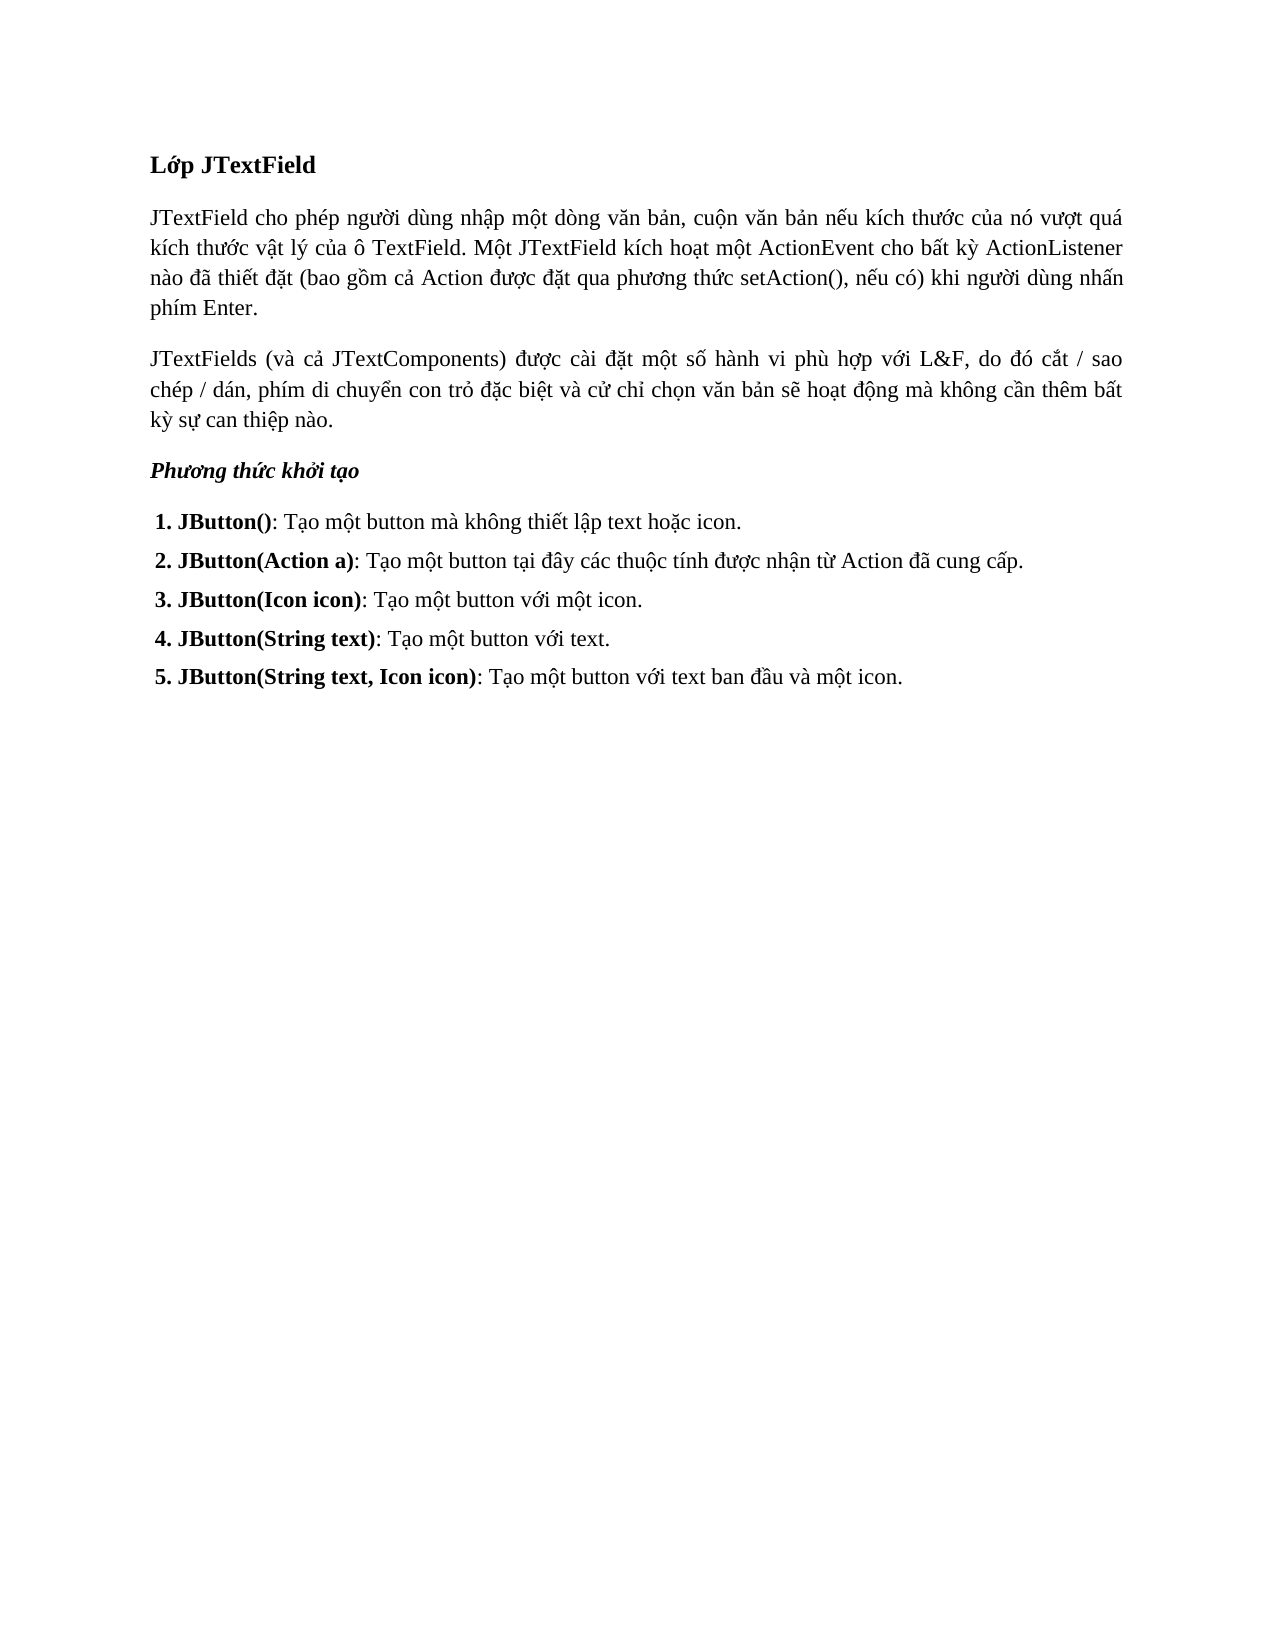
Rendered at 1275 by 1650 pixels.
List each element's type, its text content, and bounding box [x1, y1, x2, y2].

text 3. JButton(Icon icon): Tạo một button với một icon. [154, 586, 1121, 612]
text JTextFields (và cả JTextComponents) được cài đặt một số hành vi phù hợp với L&F, do đó cắt / sao chép / dán, phím di chuyển con trỏ đặc biệt và cử chỉ chọn văn bản sẽ hoạt động mà không cần thêm bất kỳ sự can thiệp nào. [150, 346, 1125, 432]
text 5. JButton(String text, Icon icon): Tạo một button với text ban đầu và một icon. [154, 663, 1121, 690]
text 2. JButton(Action a): Tạo một button tại đây các thuộc tính được nhận từ Action đã cung cấp. [154, 547, 1121, 573]
text 4. JButton(String text): Tạo một button với text. [154, 624, 1121, 651]
text 1. JButton(): Tạo một button mà không thiết lập text hoặc icon. [154, 508, 1121, 534]
text JTextField cho phép người dùng nhập một dòng văn bản, cuộn văn bản nếu kích thước của nó vượt quá kích thước vật lý của ô TextField. Một JTextField kích hoạt một ActionEvent cho bất kỳ ActionListener nào đã thiết đặt (bao gồm cả Action được đặt qua phương thức setAction(), nếu có) khi người dùng nhấn phím Enter. [150, 204, 1125, 321]
text Phương thức khởi tạo [150, 457, 1125, 483]
text Lớp JTextField [150, 150, 1125, 179]
